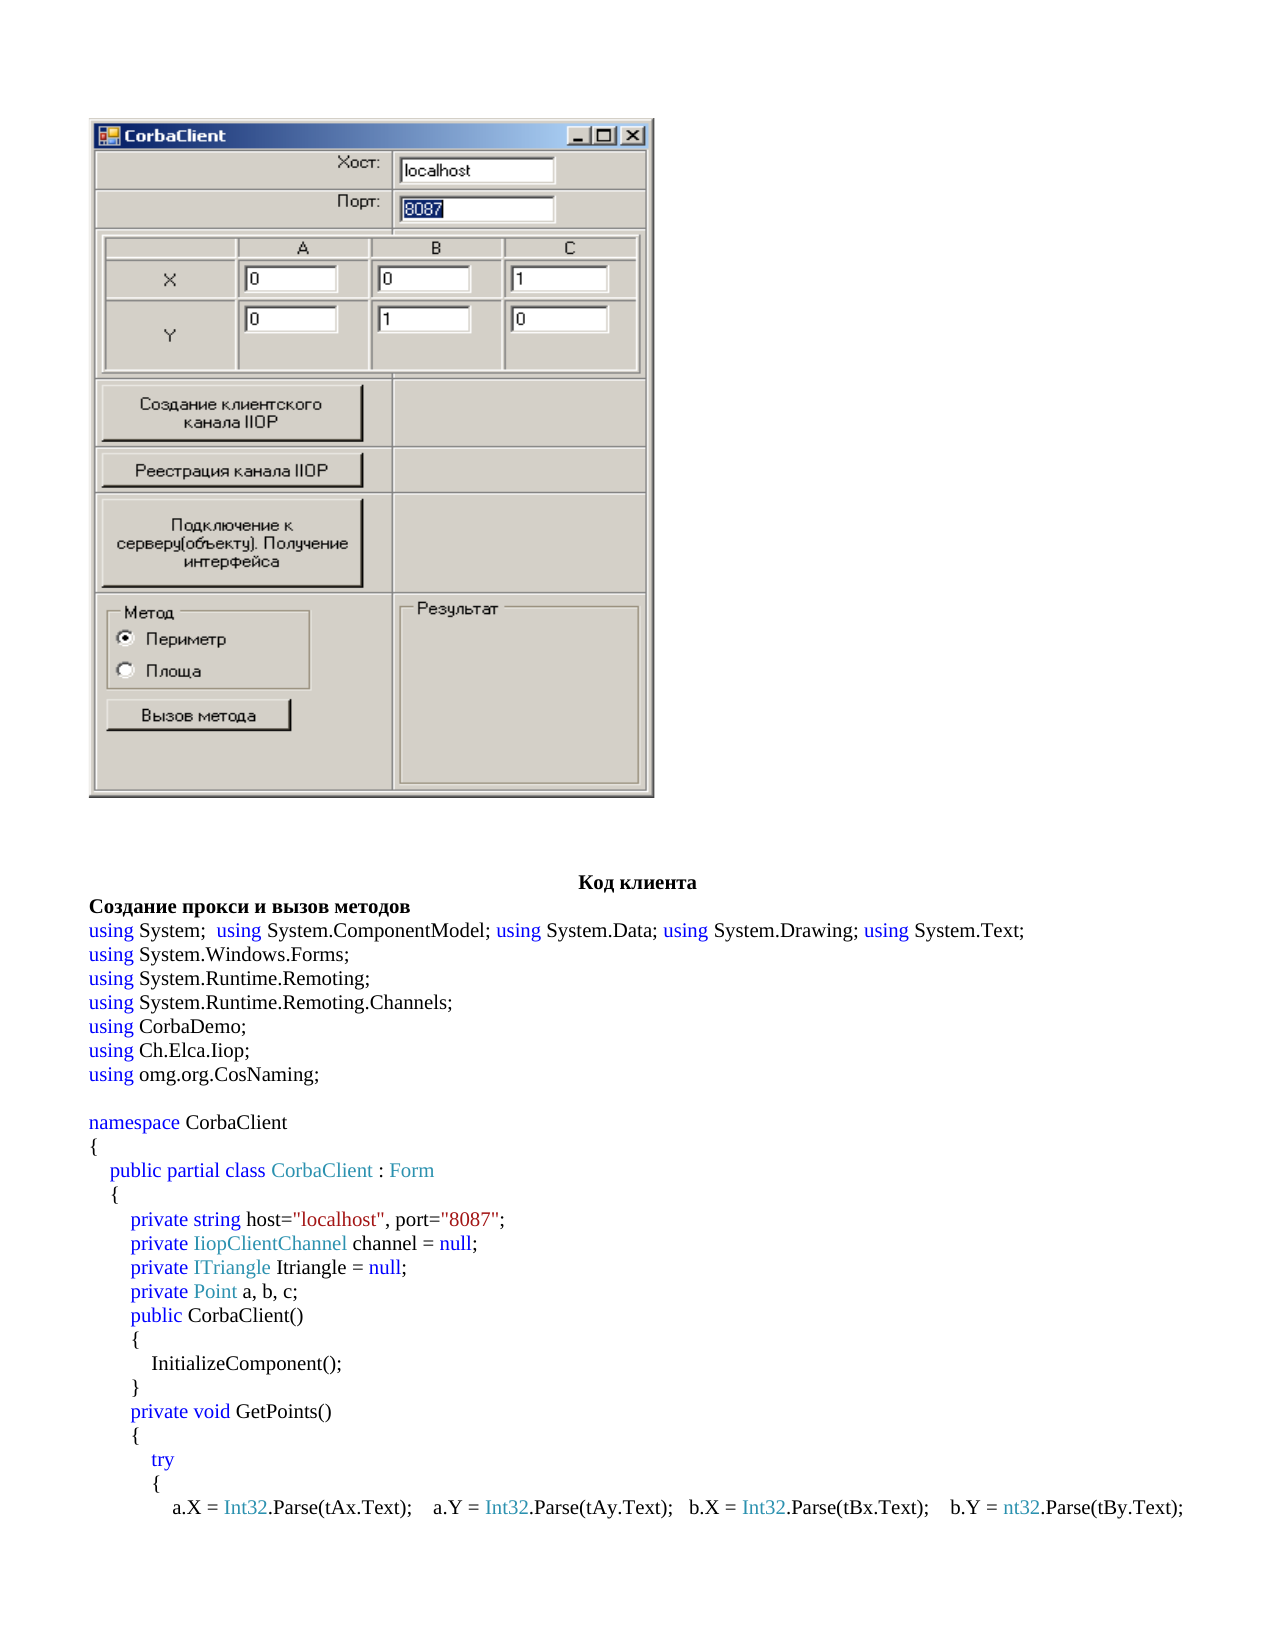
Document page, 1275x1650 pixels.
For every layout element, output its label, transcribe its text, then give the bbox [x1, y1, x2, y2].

text using System.Runtime.Remoting.Channels; [89, 990, 1186, 1014]
text { [89, 1182, 1186, 1206]
text namespace CorbaClient [89, 1110, 1186, 1134]
text { [89, 1471, 1186, 1495]
text InitializeComponent(); [89, 1351, 1186, 1375]
text private IiopClientChannel channel = null; [89, 1231, 1186, 1254]
text } [89, 1375, 1186, 1399]
text public partial class CorbaClient : Form [89, 1158, 1186, 1182]
text using CorbaDemo; [89, 1014, 1186, 1038]
text Создание прокси и вызов методов [89, 894, 1186, 918]
text using System; using System.ComponentModel; using System.Data; using System.Drawing; using System.Text; [89, 918, 1186, 942]
text using System.Windows.Forms; [89, 942, 1186, 966]
text using omg.org.CosNaming; [89, 1062, 1186, 1086]
text private ITriangle Itriangle = null; [89, 1254, 1186, 1279]
text try [89, 1447, 1186, 1471]
text { [89, 1134, 1186, 1158]
text { [89, 1327, 1186, 1351]
text Код клиента [89, 869, 1186, 894]
text private string host="localhost", port="8087"; [89, 1206, 1186, 1231]
text private void GetPoints() [89, 1399, 1186, 1423]
text public CorbaClient() [89, 1303, 1186, 1327]
picture [88, 118, 655, 798]
text private Point a, b, c; [89, 1279, 1186, 1303]
text using System.Runtime.Remoting; [89, 966, 1186, 990]
text using Ch.Elca.Iiop; [89, 1038, 1186, 1062]
text a.X = Int32.Parse(tAx.Text); a.Y = Int32.Parse(tAy.Text); b.X = Int32.Parse(tBx.Text); b.Y = nt32.Parse(tBy.Text); [89, 1495, 1186, 1519]
text { [89, 1423, 1186, 1447]
